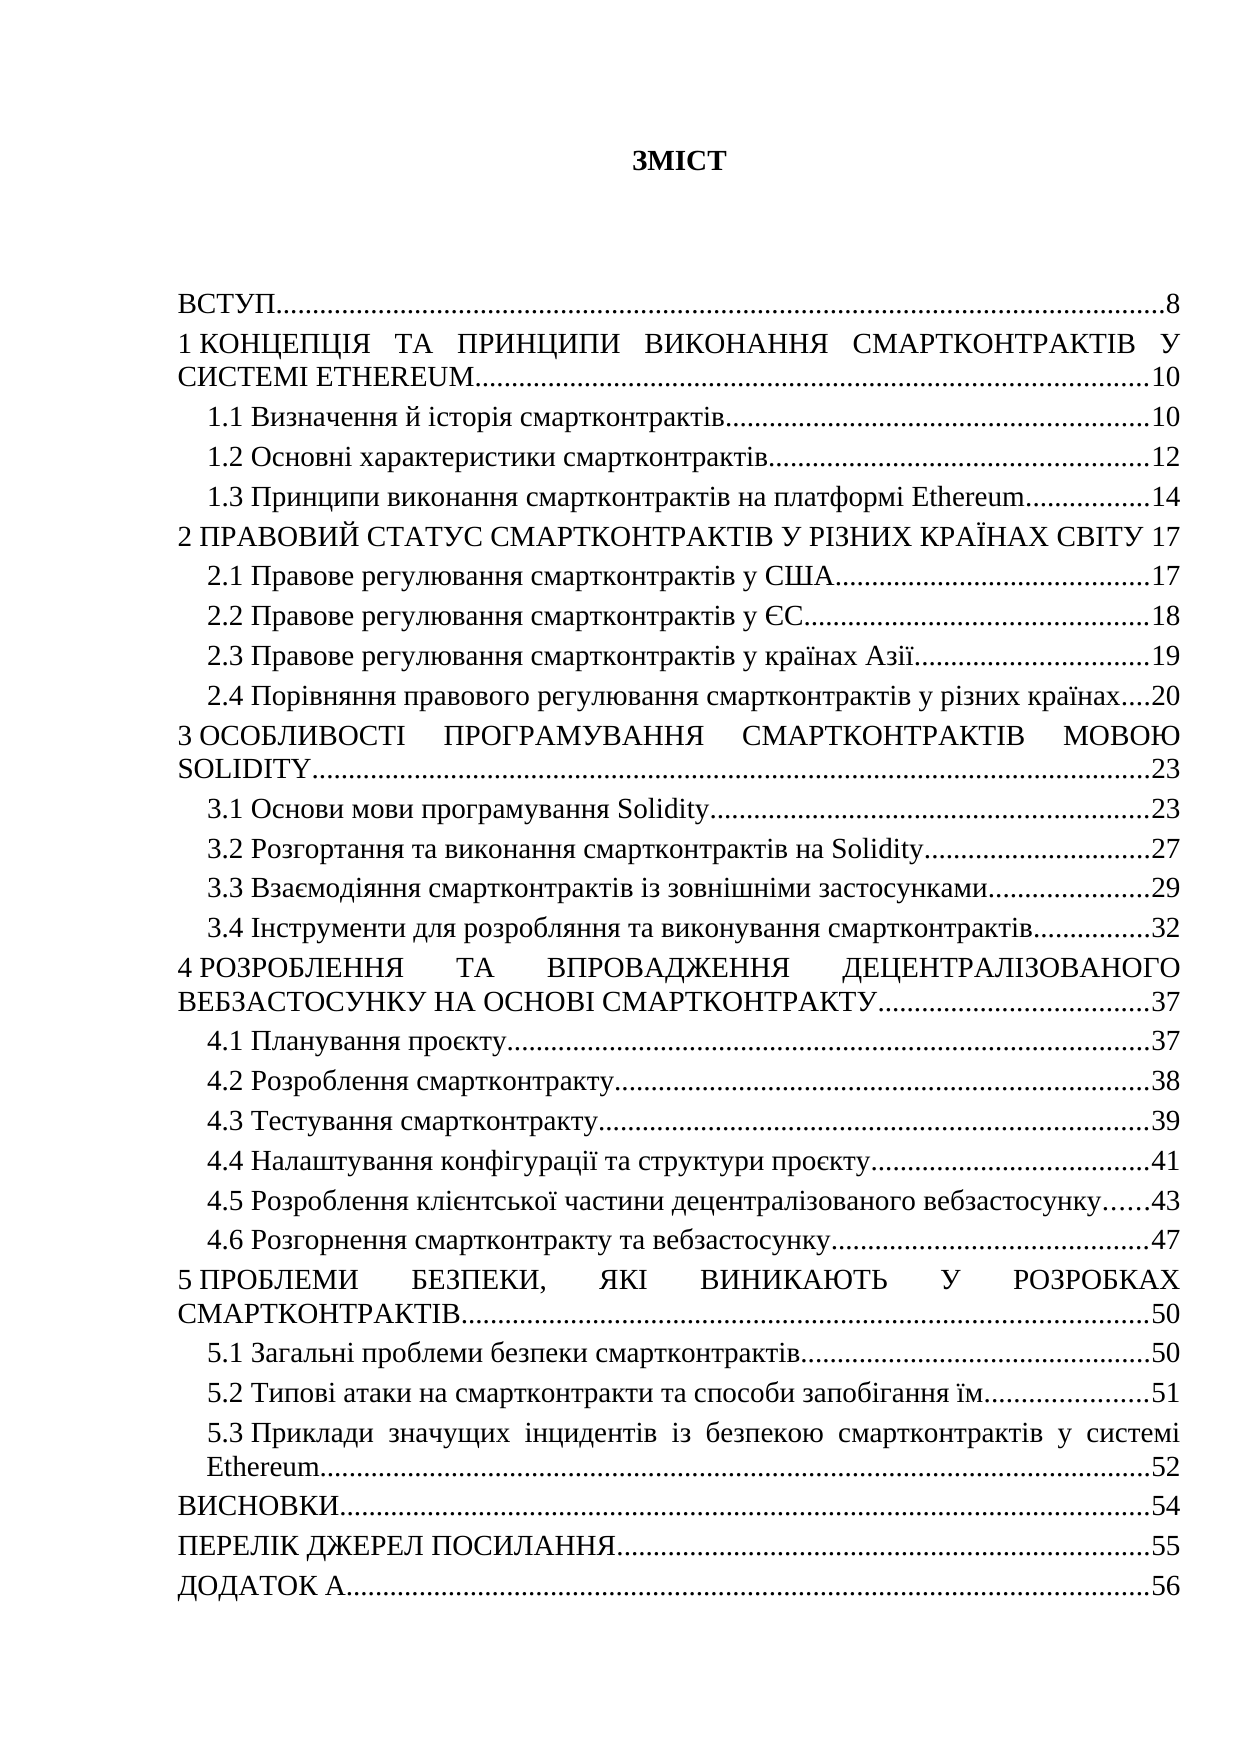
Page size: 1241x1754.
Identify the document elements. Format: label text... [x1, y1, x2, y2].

text ЗМІСТ [177, 143, 1181, 177]
